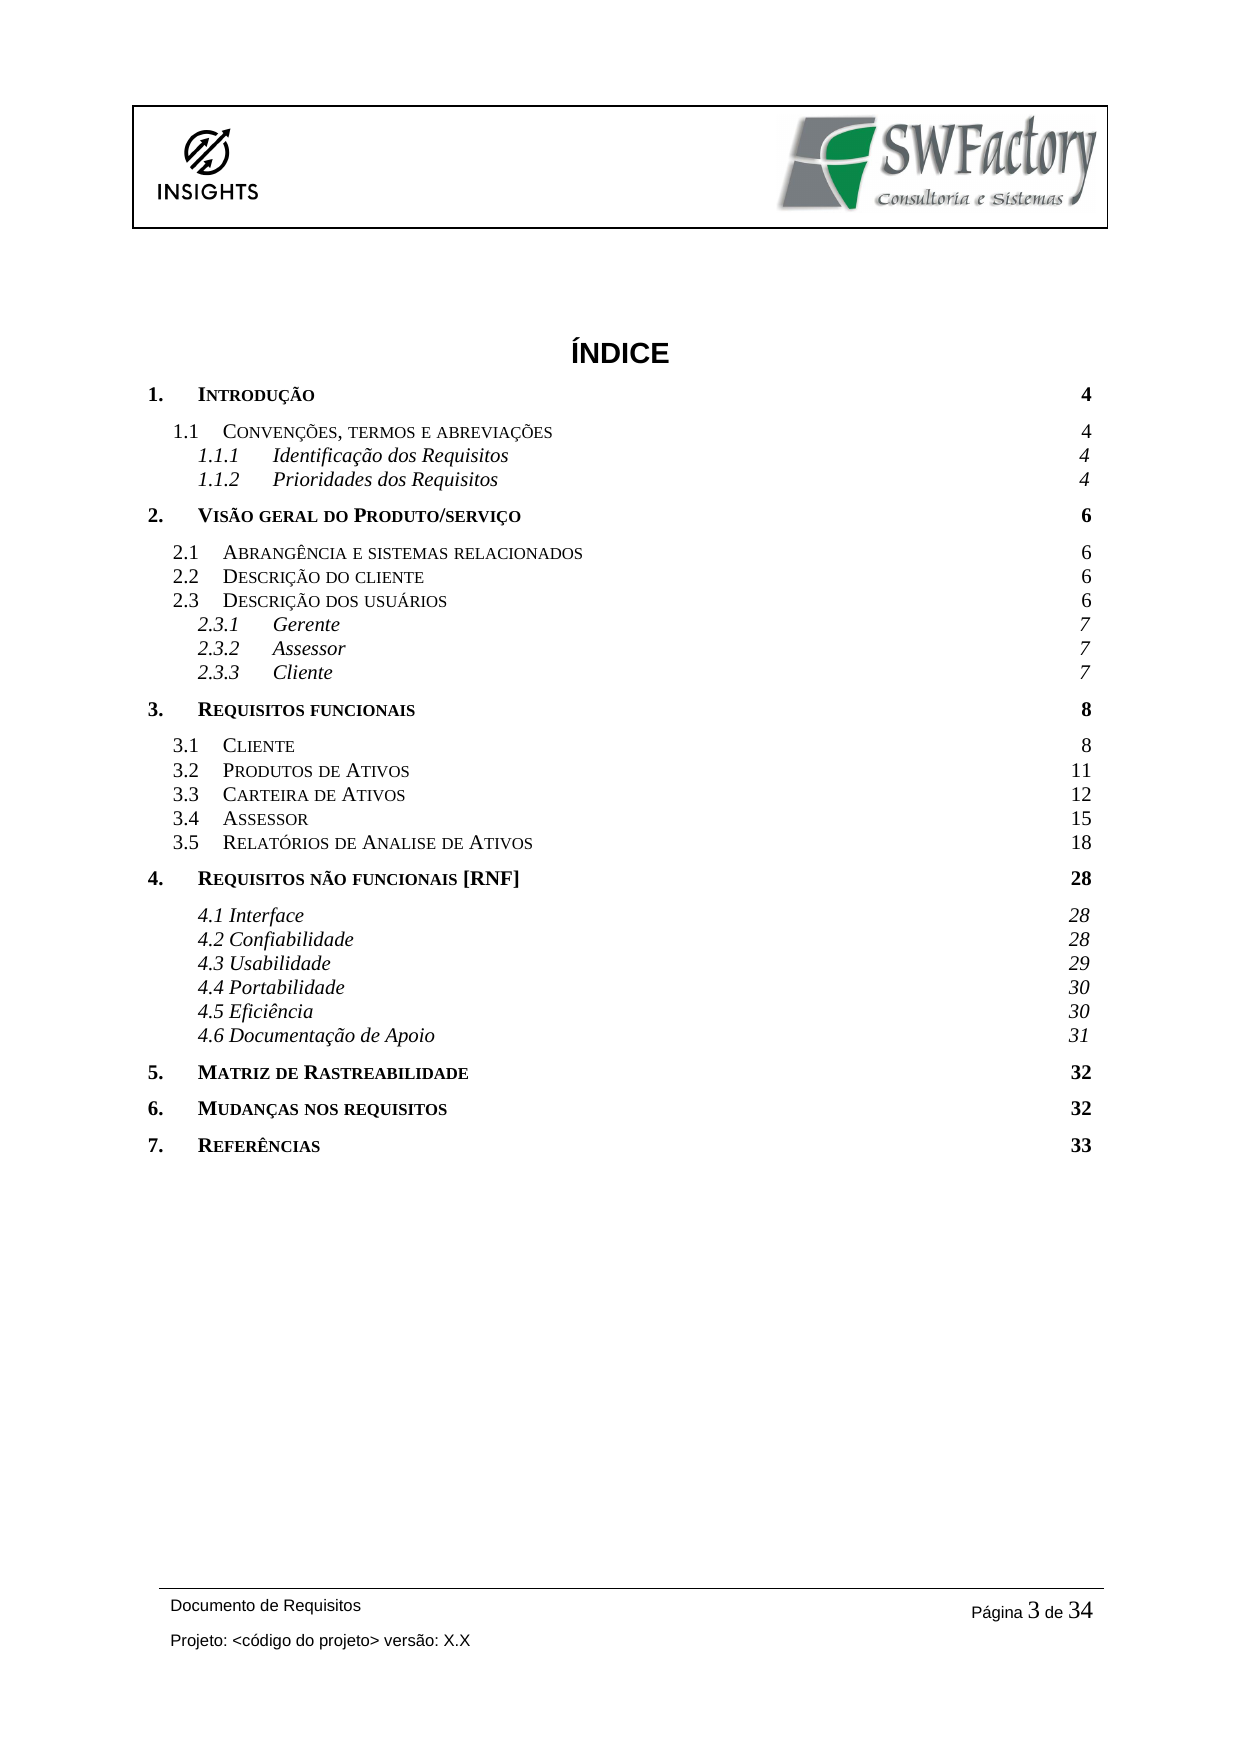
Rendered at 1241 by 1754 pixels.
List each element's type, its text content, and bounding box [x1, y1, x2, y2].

text ÍNDICE [148, 336, 1092, 370]
picture [776, 114, 1097, 213]
picture [144, 113, 269, 215]
